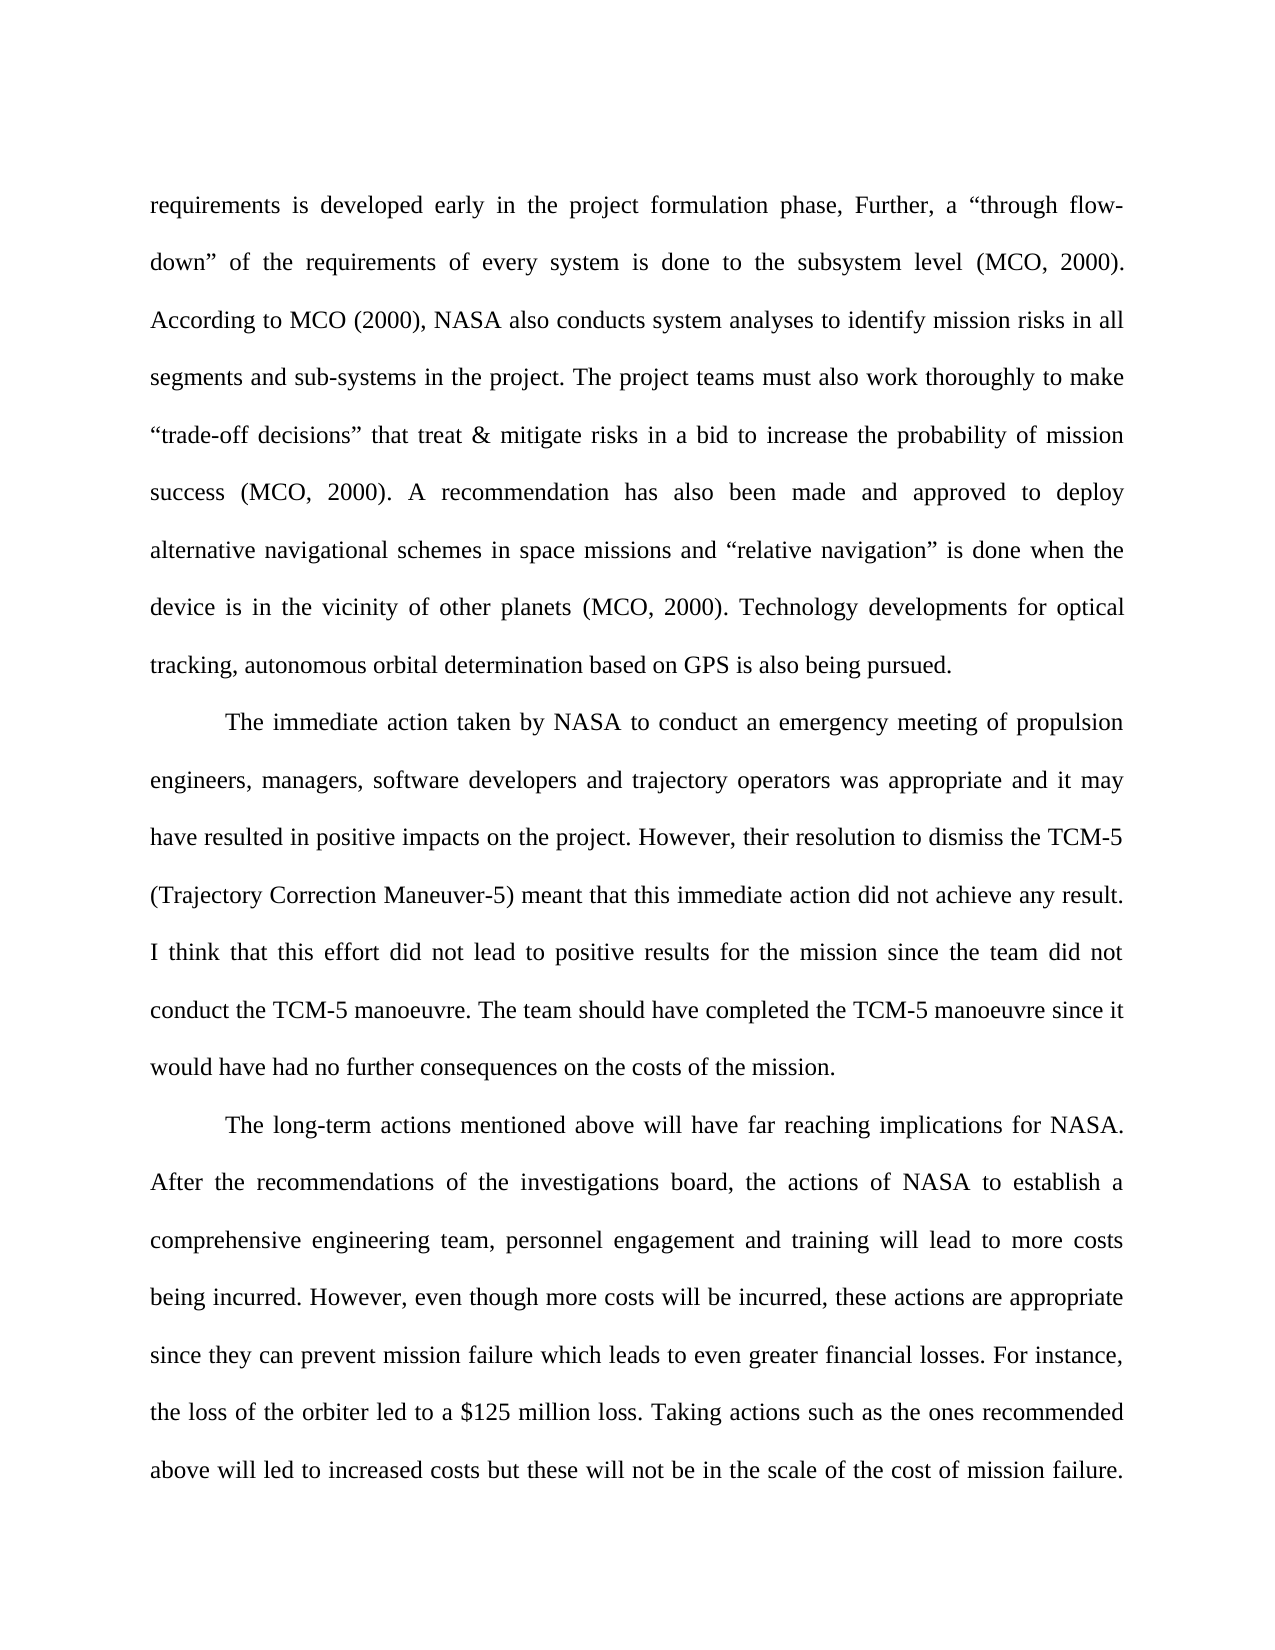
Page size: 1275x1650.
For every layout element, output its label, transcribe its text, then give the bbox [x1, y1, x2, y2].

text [150, 1110, 1125, 1484]
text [150, 190, 1125, 679]
text The immediate action taken by NASA to conduct an emergency meeting of propulsion engineers, managers, software developers and trajectory operators was appropriate and it may have resulted in positive impacts on the project. However, their resolution to dismiss the TCM-5 (Trajectory Correction Maneuver-5) meant that this immediate action did not achieve any result. I think that this effort did not lead to positive results for the mission since the team did not conduct the TCM-5 manoeuvre. The team should have completed the TCM-5 manoeuvre since it would have had no further consequences on the costs of the mission. [150, 707, 1125, 1081]
